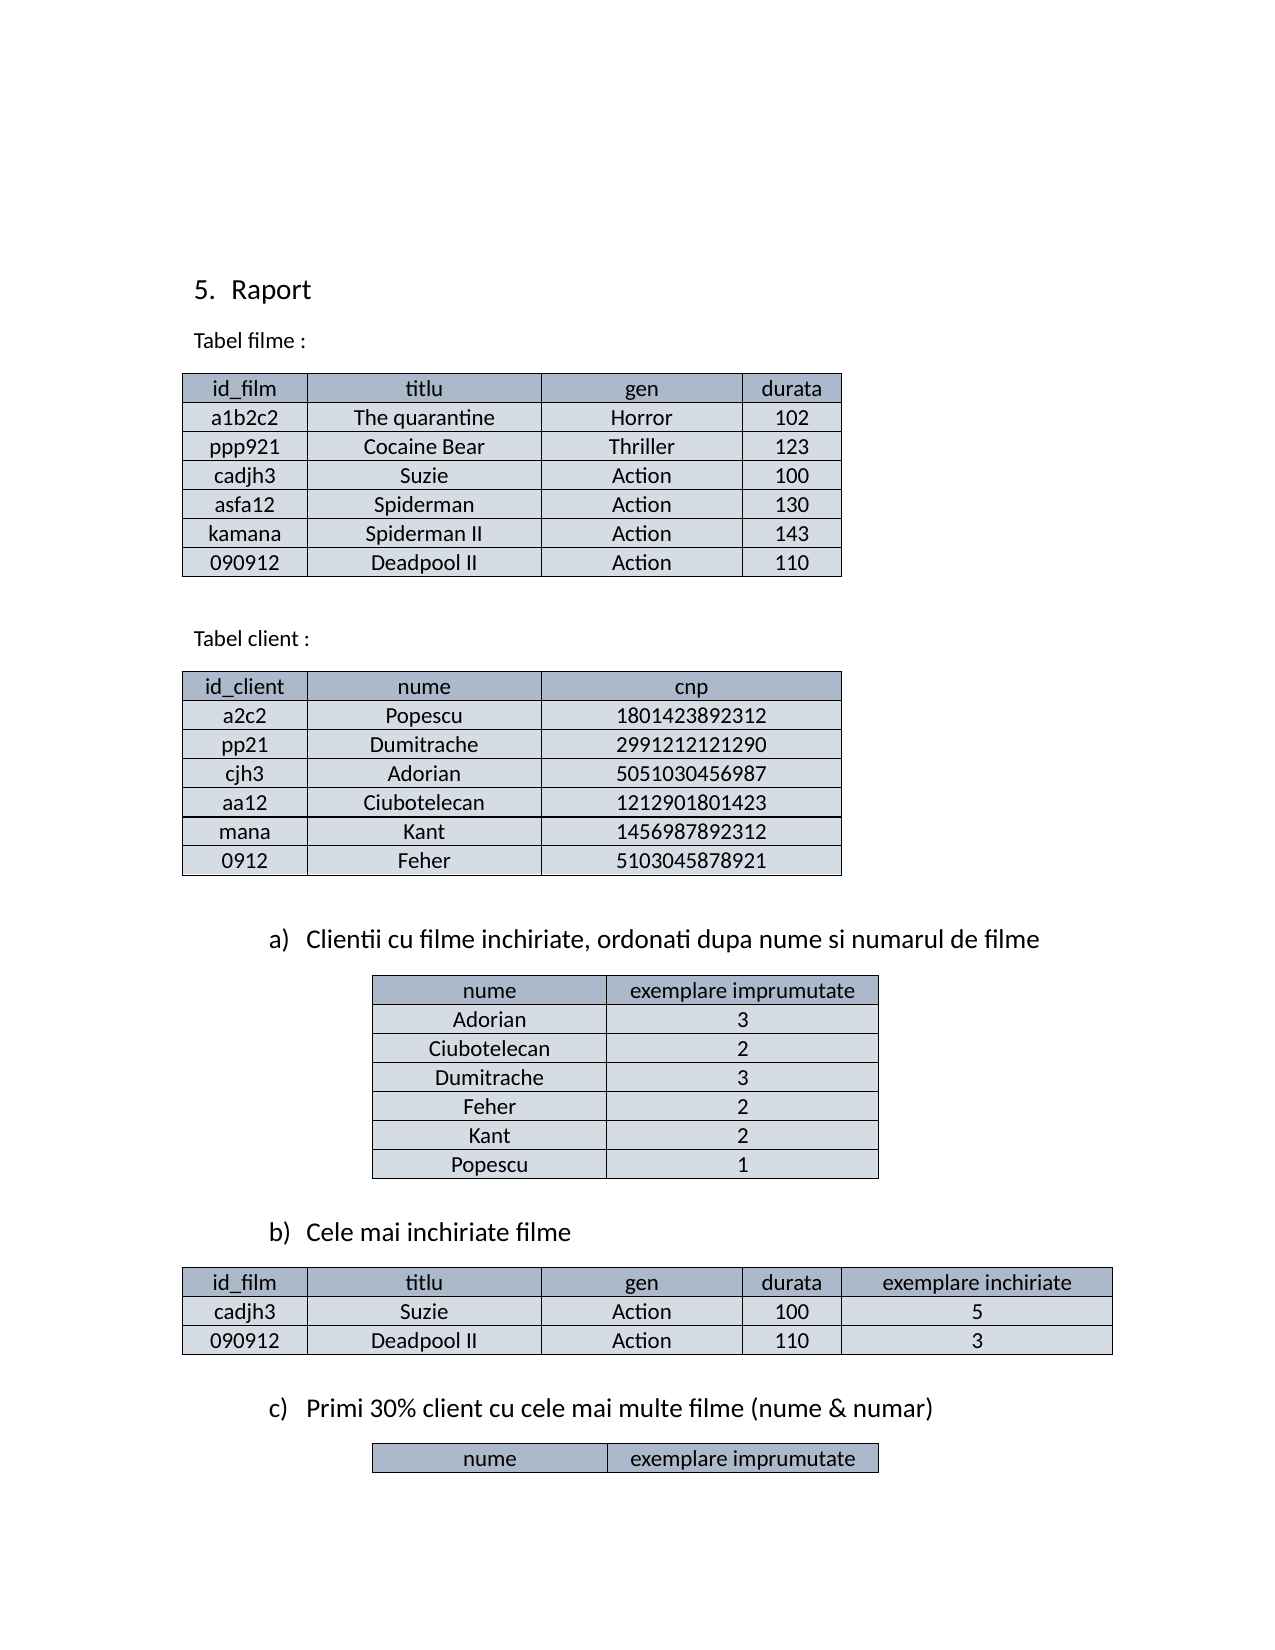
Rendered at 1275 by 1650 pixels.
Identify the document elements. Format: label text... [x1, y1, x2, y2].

table_cell 1801423892312 [542, 701, 841, 729]
list Raport [193, 271, 1125, 306]
table_cell Ciubotelecan [308, 788, 541, 816]
table_cell aa12 [183, 788, 307, 816]
table_cell 090912 [183, 548, 307, 576]
table_cell 130 [743, 490, 841, 518]
table_header exemplare inchiriate [842, 1268, 1112, 1296]
table_cell cjh3 [183, 759, 307, 787]
table_cell 3 [842, 1326, 1112, 1354]
list Clientii cu filme inchiriate, ordonati dupa nume si numarul de filme [268, 922, 1125, 955]
table_cell 3 [607, 1005, 878, 1033]
list Primi 30% client cu cele mai multe filme (nume & numar) [268, 1391, 1125, 1424]
table_cell Action [542, 461, 742, 489]
table_header exemplare imprumutate [607, 976, 878, 1004]
table_cell Feher [308, 846, 541, 874]
table_cell Kant [373, 1121, 606, 1149]
table_cell cadjh3 [183, 461, 307, 489]
table_cell Action [542, 519, 742, 547]
table_cell cadjh3 [183, 1297, 307, 1325]
table_header titlu [308, 374, 541, 402]
table_cell 5 [842, 1297, 1112, 1325]
table_cell asfa12 [183, 490, 307, 518]
table_header id_film [183, 374, 307, 402]
table_cell Action [542, 1326, 742, 1354]
table_header nume [308, 672, 541, 700]
table_cell 5103045878921 [542, 846, 841, 874]
table_cell Adorian [373, 1005, 606, 1033]
table_cell Dumitrache [373, 1063, 606, 1091]
table_cell 2991212121290 [542, 730, 841, 758]
table_cell 2 [607, 1034, 878, 1062]
table_cell Spiderman [308, 490, 541, 518]
table_cell a2c2 [183, 701, 307, 729]
table_cell Ciubotelecan [373, 1034, 606, 1062]
table_cell 3 [607, 1063, 878, 1091]
table_header gen [542, 374, 742, 402]
table_cell Popescu [308, 701, 541, 729]
table_cell 2 [607, 1092, 878, 1120]
text Tabel client : [193, 624, 1125, 652]
table_cell Popescu [373, 1150, 606, 1178]
table_header gen [542, 1268, 742, 1296]
table_cell 1 [607, 1150, 878, 1178]
table_cell 143 [743, 519, 841, 547]
table_cell 1212901801423 [542, 788, 841, 816]
table_cell 100 [743, 1297, 841, 1325]
list Cele mai inchiriate filme [268, 1215, 1125, 1248]
table_cell 2 [607, 1121, 878, 1149]
table_cell Spiderman II [308, 519, 541, 547]
table_cell 5051030456987 [542, 759, 841, 787]
table_cell Deadpool II [308, 548, 541, 576]
table_header cnp [542, 672, 841, 700]
table_cell a1b2c2 [183, 403, 307, 431]
table_cell The quarantine [308, 403, 541, 431]
table_cell Deadpool II [308, 1326, 541, 1354]
table_cell 090912 [183, 1326, 307, 1354]
table_cell 102 [743, 403, 841, 431]
table_cell pp21 [183, 730, 307, 758]
table_cell Suzie [308, 1297, 541, 1325]
table_header id_client [183, 672, 307, 700]
table_cell Suzie [308, 461, 541, 489]
table_header titlu [308, 1268, 541, 1296]
table_cell ppp921 [183, 432, 307, 460]
table_cell 100 [743, 461, 841, 489]
table_cell Action [542, 490, 742, 518]
table_cell 123 [743, 432, 841, 460]
table_cell Dumitrache [308, 730, 541, 758]
table_cell Adorian [308, 759, 541, 787]
table_cell Kant [308, 818, 541, 845]
table_cell Feher [373, 1092, 606, 1120]
table_cell 1456987892312 [542, 818, 841, 845]
table_cell Cocaine Bear [308, 432, 541, 460]
table_header id_film [183, 1268, 307, 1296]
table_header nume [373, 976, 606, 1004]
table_cell Action [542, 548, 742, 576]
table_header durata [743, 1268, 841, 1296]
table_cell 110 [743, 548, 841, 576]
table_header exemplare imprumutate [608, 1444, 878, 1472]
table_header nume [373, 1444, 607, 1472]
table_cell 110 [743, 1326, 841, 1354]
table_cell mana [183, 818, 307, 845]
text Tabel filme : [193, 326, 1125, 354]
table_cell 0912 [183, 846, 307, 874]
table_cell Action [542, 1297, 742, 1325]
table_cell Horror [542, 403, 742, 431]
table_header durata [743, 374, 841, 402]
table_cell Thriller [542, 432, 742, 460]
table_cell kamana [183, 519, 307, 547]
